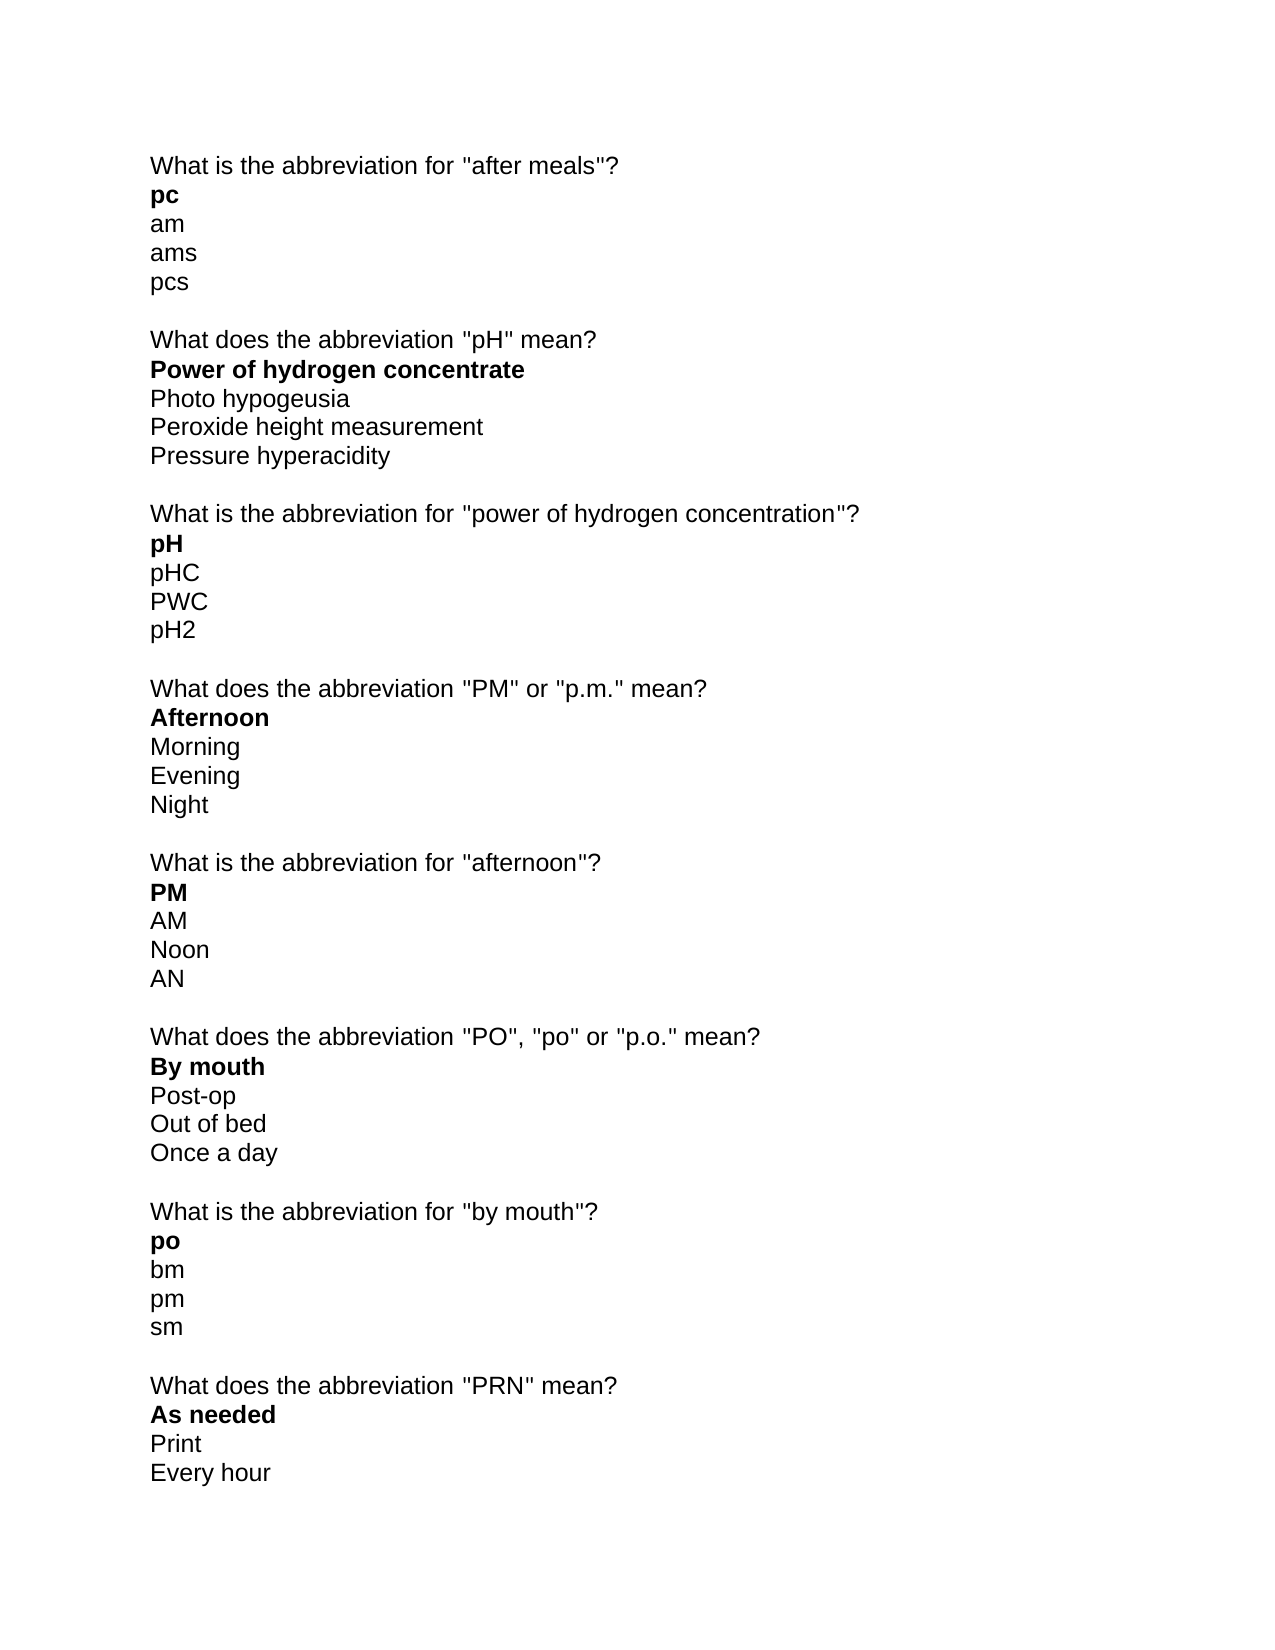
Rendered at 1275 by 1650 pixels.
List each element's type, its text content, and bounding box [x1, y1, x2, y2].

text Print [150, 1429, 1125, 1458]
text Peroxide height measurement [150, 412, 1125, 441]
text What is the abbreviation for "afternoon"? PM [150, 847, 1125, 906]
text AN [150, 964, 1125, 993]
text AM [150, 906, 1125, 935]
text Noon [150, 935, 1125, 964]
text PWC [150, 587, 1125, 615]
text Photo hypogeusia [150, 383, 1125, 412]
text What does the abbreviation "pH" mean? [150, 324, 1125, 355]
text Once a day [150, 1138, 1125, 1167]
text What does the abbreviation "PM" or "p.m." mean? [150, 673, 1125, 703]
text Every hour [150, 1458, 1125, 1487]
text What is the abbreviation for "power of hydrogen concentration"? pH [150, 498, 1125, 558]
text Power of hydrogen concentrate [150, 355, 1125, 383]
text What is the abbreviation for "by mouth"? po [150, 1196, 1125, 1255]
text pcs [150, 267, 1125, 296]
text Evening [150, 761, 1125, 789]
text What does the abbreviation "PO", "po" or "p.o." mean? [150, 1021, 1125, 1052]
text Morning [150, 732, 1125, 761]
text sm [150, 1312, 1125, 1341]
text Pressure hyperacidity [150, 441, 1125, 470]
text bm [150, 1255, 1125, 1284]
text By mouth [150, 1052, 1125, 1081]
text What does the abbreviation "PRN" mean? [150, 1370, 1125, 1400]
text pH2 [150, 615, 1125, 644]
text Night [150, 789, 1125, 818]
text Out of bed [150, 1109, 1125, 1138]
text ams [150, 238, 1125, 267]
text pHC [150, 558, 1125, 587]
text As needed [150, 1400, 1125, 1429]
text What is the abbreviation for "after meals"? pc [150, 150, 1125, 209]
text pm [150, 1284, 1125, 1312]
text Post-op [150, 1081, 1125, 1109]
text Afternoon [150, 703, 1125, 732]
text am [150, 209, 1125, 238]
